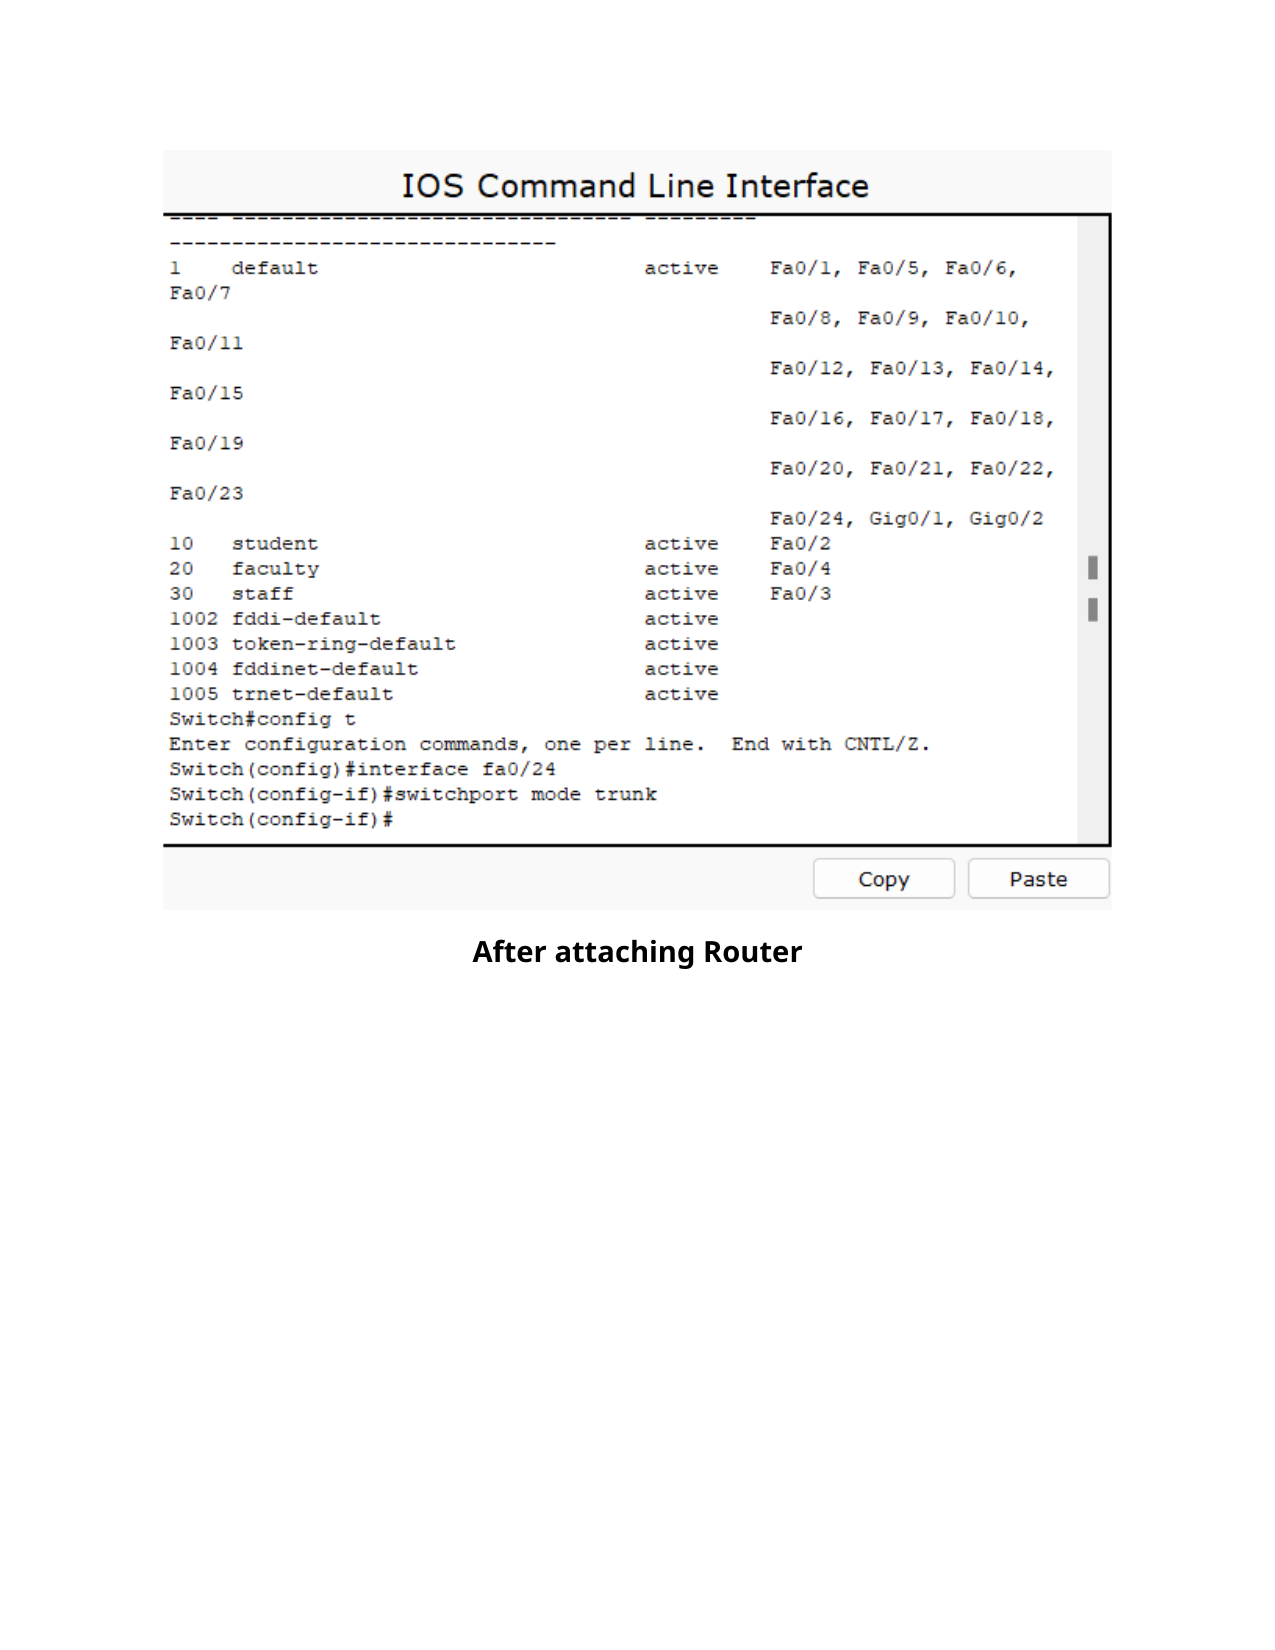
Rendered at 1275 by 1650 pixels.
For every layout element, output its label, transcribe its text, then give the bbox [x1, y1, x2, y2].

picture [163, 150, 1112, 910]
text After attaching Router [150, 931, 1125, 971]
